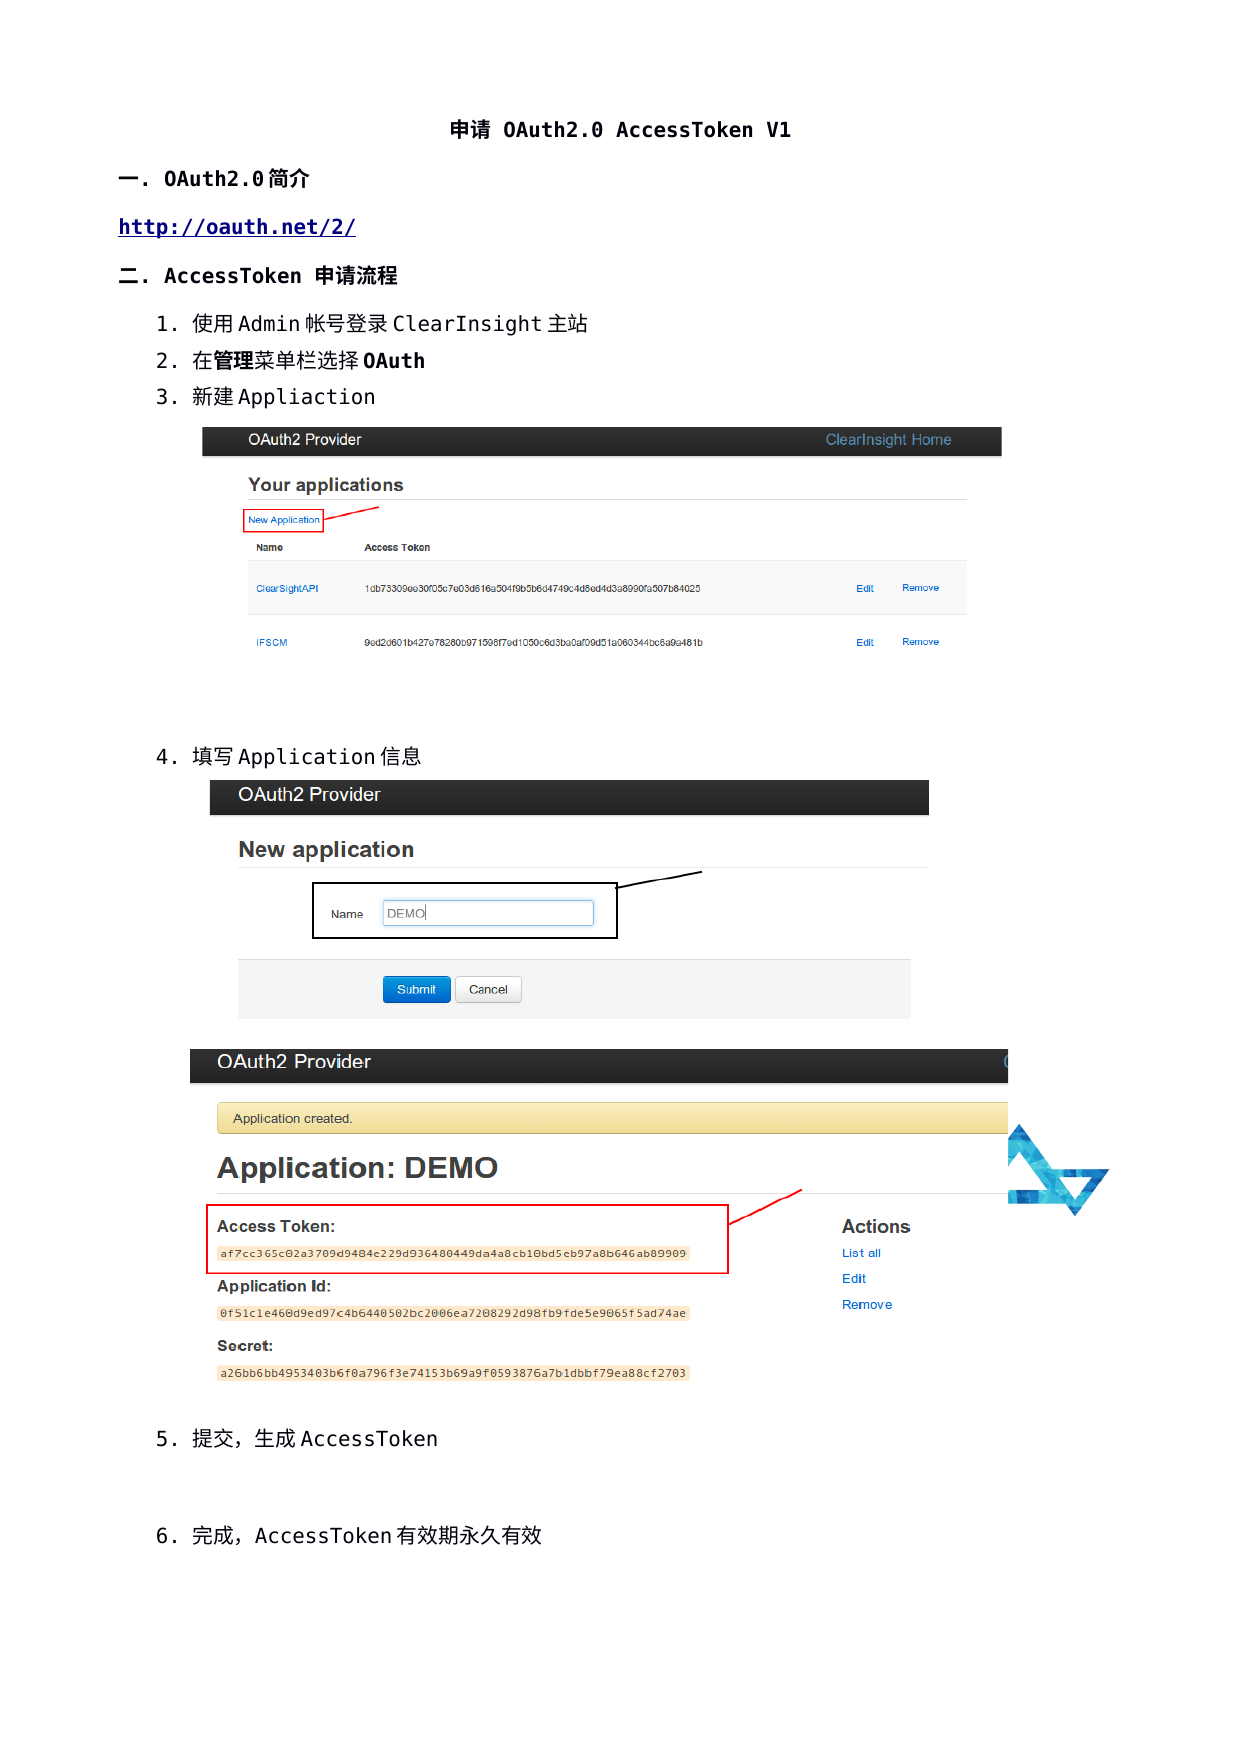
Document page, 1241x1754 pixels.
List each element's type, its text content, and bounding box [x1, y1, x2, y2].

list 新建Appliaction [156, 385, 1122, 409]
picture [209, 780, 929, 1031]
text 申请 OAuth2.0 AccessToken V1 [118, 118, 1122, 142]
list 填写Application信息 [156, 745, 1122, 769]
list 使用Admin帐号登录ClearInsight主站 [156, 312, 1122, 337]
picture [202, 427, 1002, 685]
text http://oauth.net/2/ [118, 215, 1122, 239]
picture [190, 1049, 1121, 1403]
list 在管理菜单栏选择OAuth [156, 349, 1122, 373]
text 一. OAuth2.0简介 [118, 167, 1122, 191]
list 提交，生成AccessToken [156, 1427, 1122, 1451]
list 完成，AccessToken有效期永久有效 [156, 1524, 1122, 1548]
text 二. AccessToken 申请流程 [118, 264, 1122, 288]
